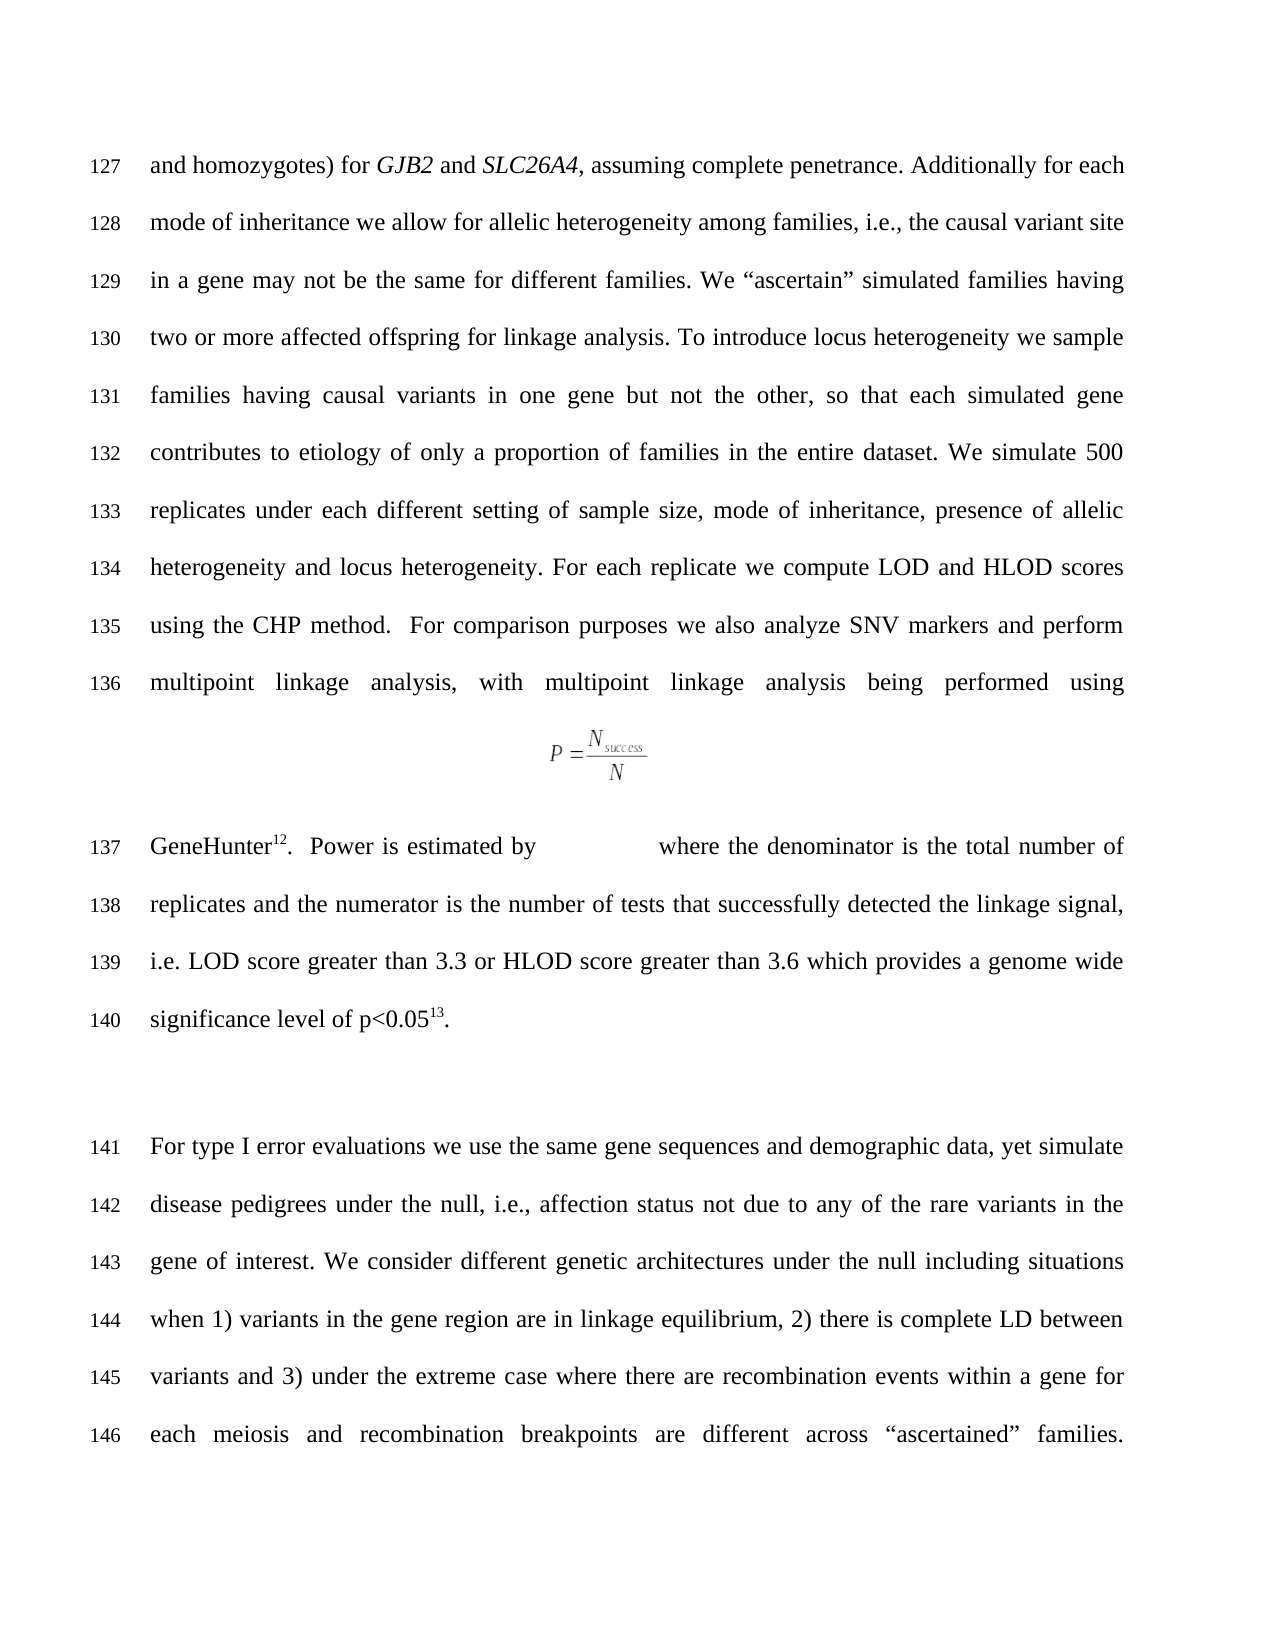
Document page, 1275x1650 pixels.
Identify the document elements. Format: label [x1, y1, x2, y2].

text [150, 1131, 1125, 1447]
text [150, 150, 1125, 1032]
